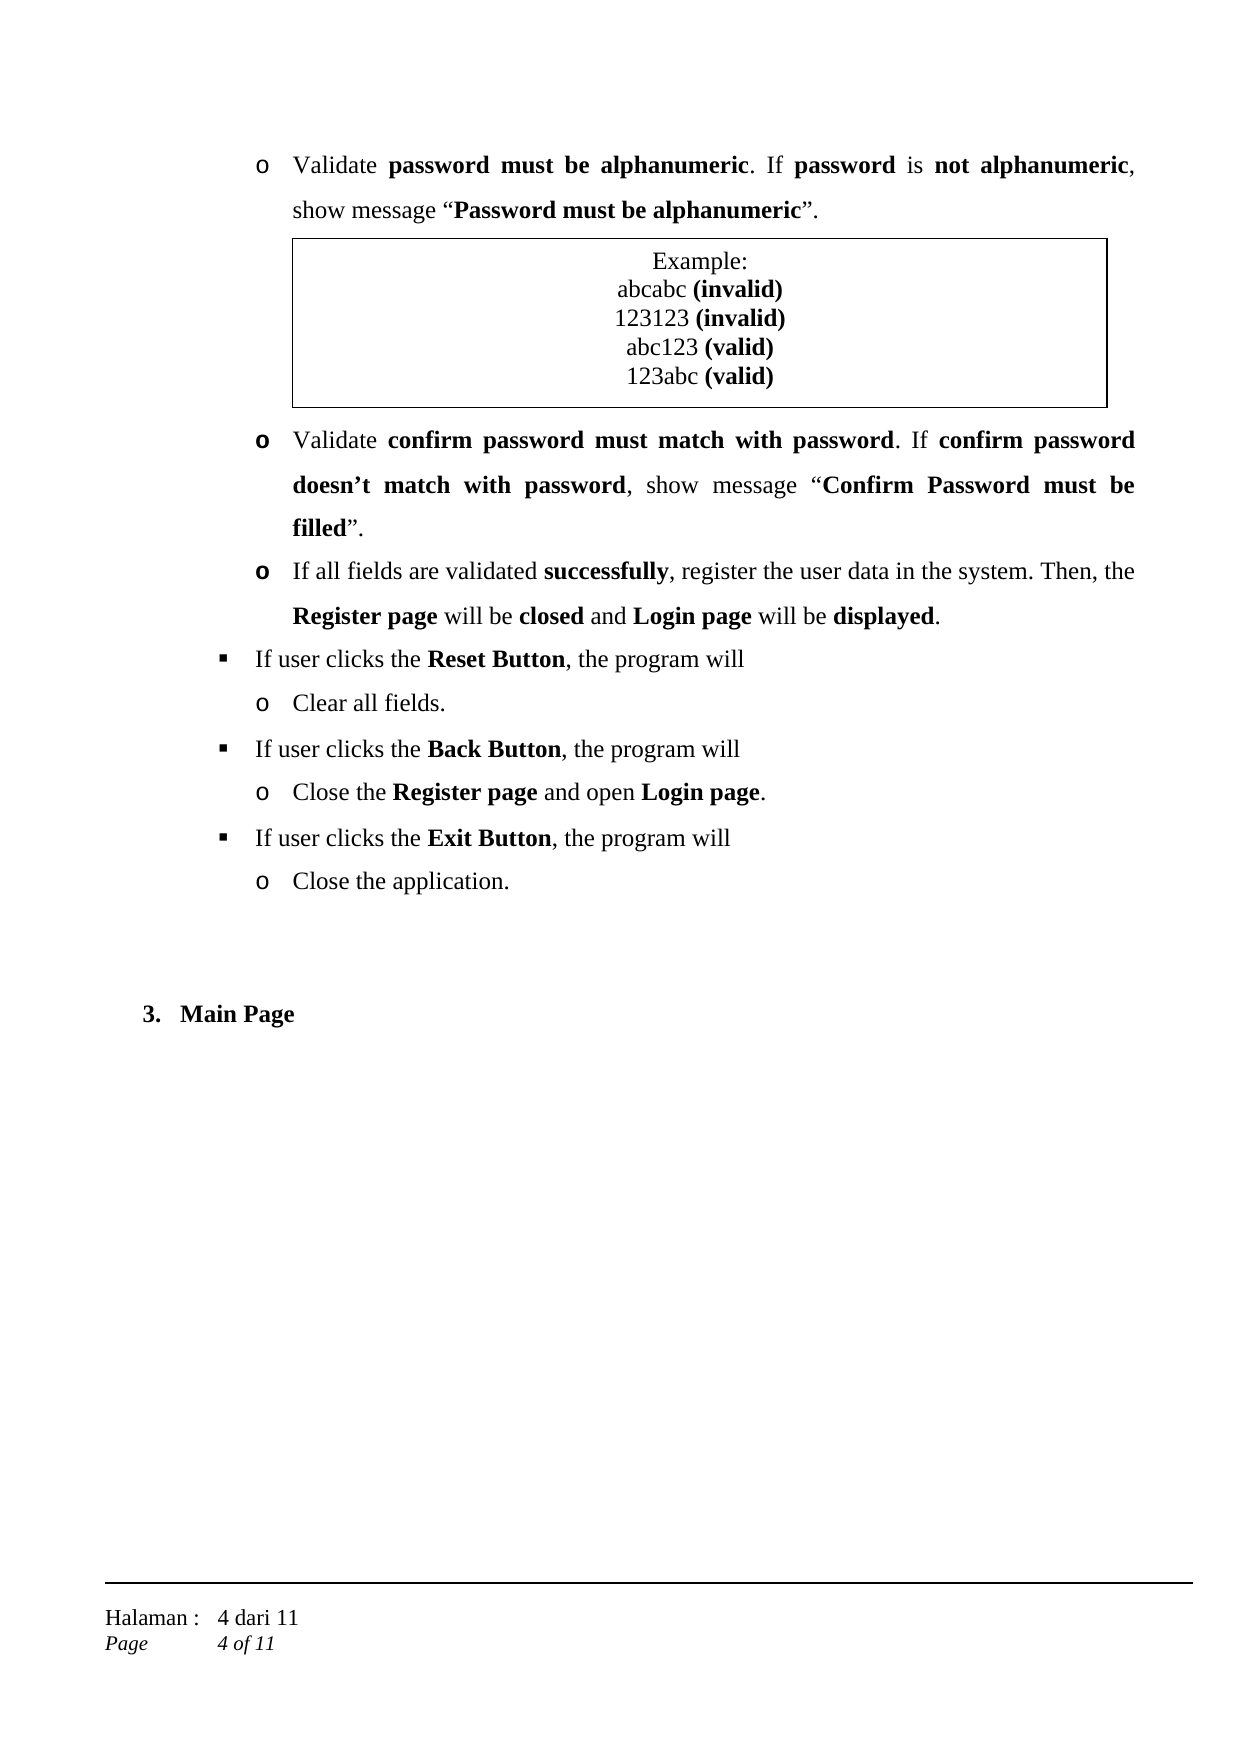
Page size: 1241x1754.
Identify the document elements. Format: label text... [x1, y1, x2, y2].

list Clear all fields. [255, 688, 1135, 718]
list Validate confirm password must match with password. If confirm password doesn’t match with password, show message “Confirm Password must be filled”. [255, 425, 1135, 542]
list If user clicks the Back Button, the program will [217, 734, 1135, 763]
list Close the Register page and open Login page. [255, 777, 1135, 808]
list If user clicks the Exit Button, the program will [217, 823, 1135, 852]
list If all fields are validated successfully, register the user data in the system. Then, the Register page will be closed and Login page will be displayed. [255, 556, 1135, 630]
list If user clicks the Reset Button, the program will [217, 644, 1135, 673]
list Validate password must be alphanumeric. If password is not alphanumeric, show message “Password must be alphanumeric”. [255, 150, 1135, 224]
list Close the application. [255, 866, 1135, 897]
list Main Page [142, 999, 1135, 1028]
